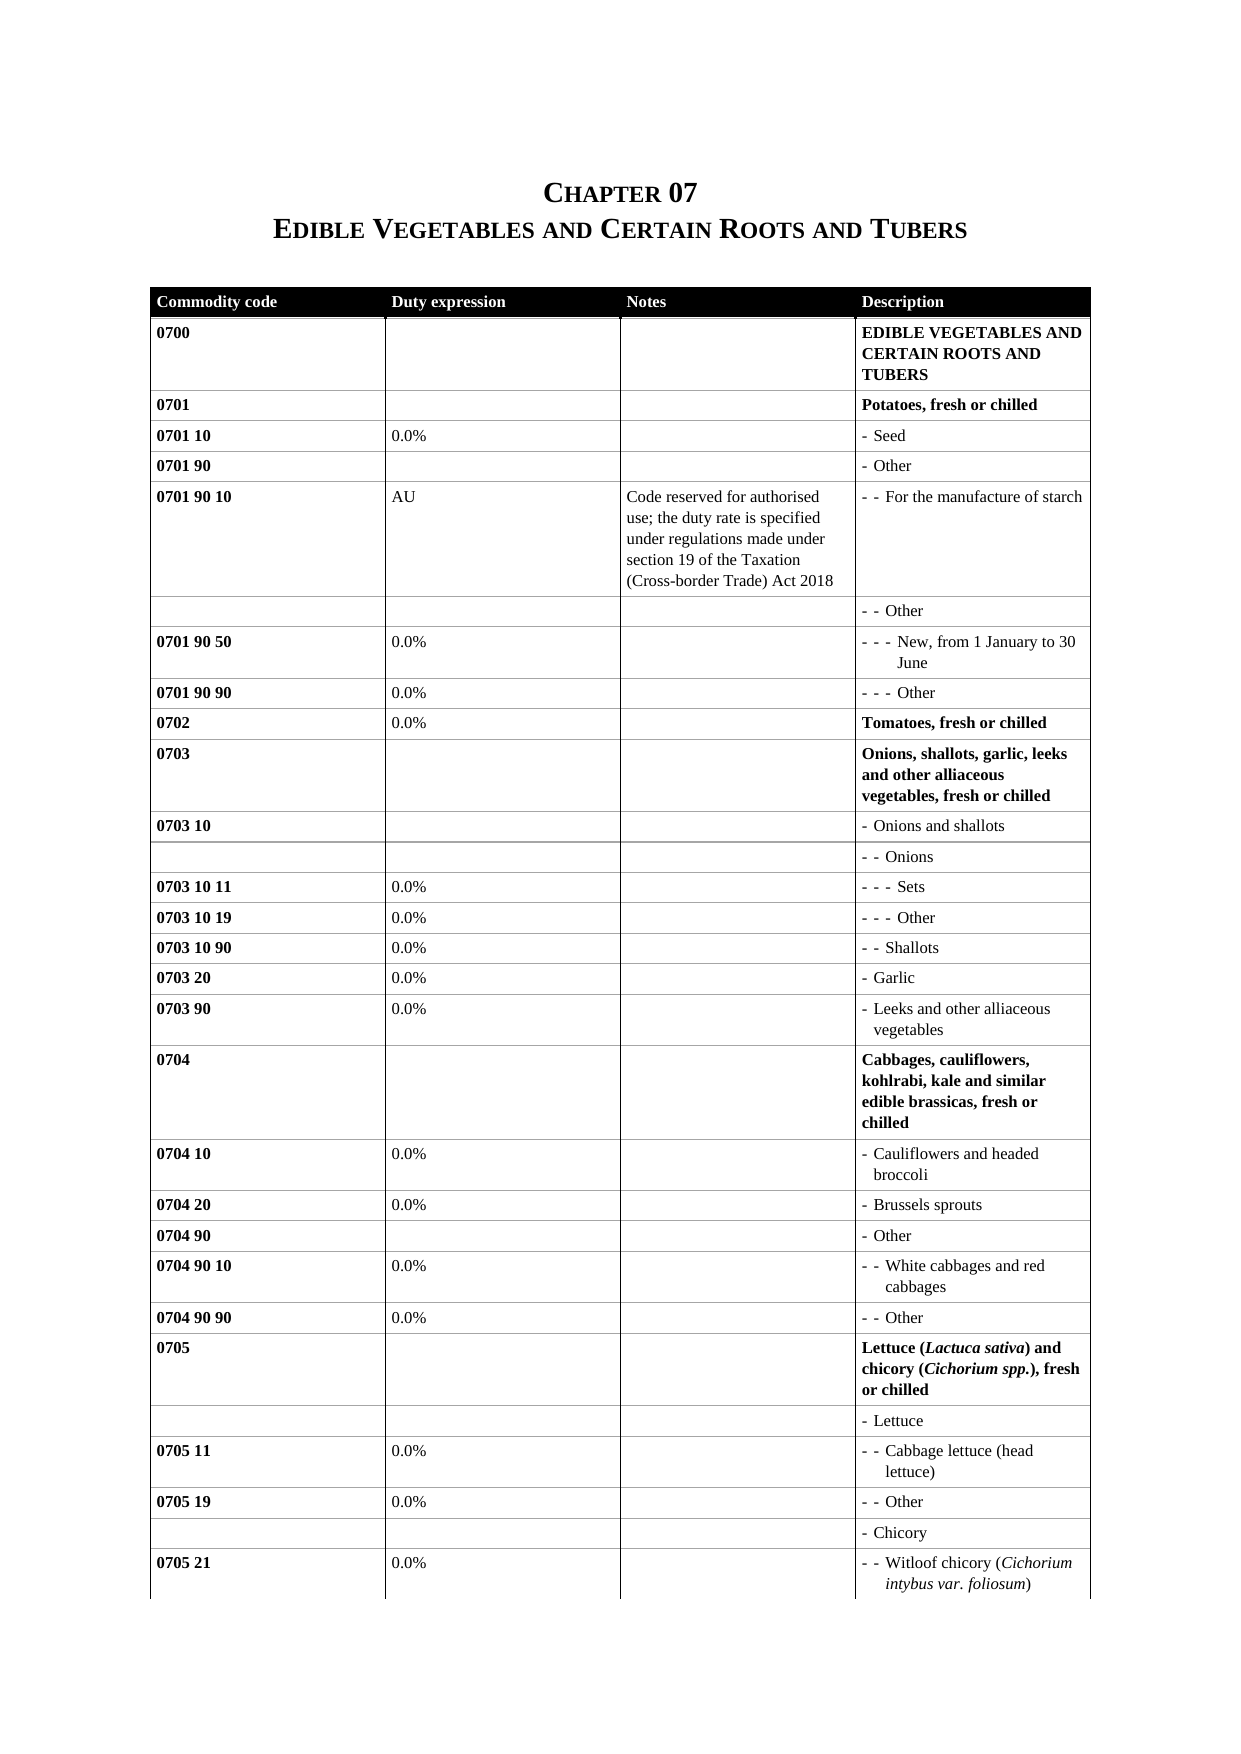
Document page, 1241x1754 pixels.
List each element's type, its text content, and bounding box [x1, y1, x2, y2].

table_cell [386, 319, 620, 390]
table_cell 0703 90 [151, 995, 385, 1045]
table_cell [621, 843, 855, 872]
table_cell 0700 [151, 319, 385, 390]
table_cell Tomatoes, fresh or chilled [856, 709, 1090, 738]
table_cell - - Shallots [856, 934, 1090, 963]
table_cell [621, 1519, 855, 1548]
table_cell 0703 10 [151, 812, 385, 841]
table_cell 0703 10 11 [151, 873, 385, 902]
table_cell [621, 627, 855, 678]
table_cell [386, 1221, 620, 1251]
table_cell - Seed [856, 421, 1090, 451]
table_cell [621, 934, 855, 963]
table_cell [621, 740, 855, 811]
table_cell Lettuce (Lactuca sativa ) and chicory (Cichorium spp. ), fresh or chilled [856, 1334, 1090, 1405]
table_cell - - Cabbage lettuce (head lettuce) [856, 1437, 1090, 1487]
table_cell 0.0% [386, 1140, 620, 1190]
table_cell [386, 1334, 620, 1405]
table_cell 0704 [151, 1046, 385, 1138]
table_cell [621, 597, 855, 626]
table_cell [151, 1519, 385, 1548]
table_cell 0.0% [386, 679, 620, 708]
table_cell - - White cabbages and red cabbages [856, 1252, 1090, 1302]
table_cell [621, 903, 855, 933]
table_cell [621, 391, 855, 420]
table_cell [386, 452, 620, 481]
table_cell [386, 1046, 620, 1138]
table_cell 0703 [151, 740, 385, 811]
table_cell [621, 964, 855, 993]
table_cell [386, 843, 620, 872]
table_cell 0701 90 90 [151, 679, 385, 708]
table_cell - - - Other [856, 903, 1090, 933]
table_cell 0705 [151, 1334, 385, 1405]
table_cell 0701 10 [151, 421, 385, 451]
table_cell [621, 1140, 855, 1190]
table_cell [621, 709, 855, 738]
table_cell - Garlic [856, 964, 1090, 993]
table_cell 0705 11 [151, 1437, 385, 1487]
table_cell - - For the manufacture of starch [856, 482, 1090, 596]
table_cell [151, 843, 385, 872]
table_cell 0705 21 [151, 1549, 385, 1599]
table_cell 0701 90 [151, 452, 385, 481]
table_cell 0.0% [386, 627, 620, 678]
table_cell [621, 679, 855, 708]
table_cell [621, 1406, 855, 1436]
table_cell [621, 1437, 855, 1487]
table_header Description [857, 288, 1090, 317]
table_cell - Brussels sprouts [856, 1191, 1090, 1220]
table_cell - - Other [856, 597, 1090, 626]
table_cell 0.0% [386, 1549, 620, 1599]
table_cell EDIBLE VEGETABLES AND CERTAIN ROOTS AND TUBERS [856, 319, 1090, 390]
table_cell 0.0% [386, 1437, 620, 1487]
table_cell [621, 1488, 855, 1517]
table_cell Potatoes, fresh or chilled [856, 391, 1090, 420]
table_cell - - Other [856, 1488, 1090, 1517]
table_cell 0.0% [386, 421, 620, 451]
table_cell AU [386, 482, 620, 596]
table_cell - - Other [856, 1303, 1090, 1333]
table_cell [151, 597, 385, 626]
table_cell 0.0% [386, 1303, 620, 1333]
table_cell 0.0% [386, 709, 620, 738]
table_cell 0.0% [386, 873, 620, 902]
table_cell [621, 1191, 855, 1220]
table_header Notes [622, 288, 854, 317]
table_cell [621, 995, 855, 1045]
table_cell Code reserved for authorised use; the duty rate is specified under regulations made under section 19 of the Taxation (Cross-border Trade) Act 2018 [621, 482, 855, 596]
table_cell 0703 20 [151, 964, 385, 993]
table_cell - - Onions [856, 843, 1090, 872]
table_cell [621, 1252, 855, 1302]
table_cell 0.0% [386, 1191, 620, 1220]
table_cell [621, 812, 855, 841]
table_cell 0.0% [386, 934, 620, 963]
table_cell [621, 452, 855, 481]
table_cell 0.0% [386, 1488, 620, 1517]
table_cell [621, 1334, 855, 1405]
table_cell [621, 1221, 855, 1251]
table_cell [386, 740, 620, 811]
table_cell [386, 1519, 620, 1548]
table_cell 0705 19 [151, 1488, 385, 1517]
table_cell - Onions and shallots [856, 812, 1090, 841]
table_cell [621, 319, 855, 390]
table_cell [151, 1406, 385, 1436]
table_cell [621, 421, 855, 451]
table_cell 0701 90 10 [151, 482, 385, 596]
subtitle Chapter 07 Edible Vegetables and Certain Roots and Tubers [150, 175, 1090, 245]
table_cell 0702 [151, 709, 385, 738]
table_cell 0704 20 [151, 1191, 385, 1220]
table_cell Onions, shallots, garlic, leeks and other alliaceous vegetables, fresh or chilled [856, 740, 1090, 811]
table_header Commodity code [151, 288, 384, 317]
table_cell 0704 90 90 [151, 1303, 385, 1333]
table_cell [621, 1046, 855, 1138]
table_cell [386, 812, 620, 841]
table_cell - Other [856, 1221, 1090, 1251]
table_cell Cabbages, cauliflowers, kohlrabi, kale and similar edible brassicas, fresh or chilled [856, 1046, 1090, 1138]
table_cell 0.0% [386, 995, 620, 1045]
table_cell [386, 391, 620, 420]
table_cell 0704 90 [151, 1221, 385, 1251]
table_cell 0701 [151, 391, 385, 420]
table_cell 0.0% [386, 903, 620, 933]
table_cell 0703 10 90 [151, 934, 385, 963]
table_cell [621, 1549, 855, 1599]
table_cell - - - New, from 1 January to 30 June [856, 627, 1090, 678]
table_cell - Lettuce [856, 1406, 1090, 1436]
table_cell 0.0% [386, 1252, 620, 1302]
table_cell - - - Other [856, 679, 1090, 708]
table_cell 0.0% [386, 964, 620, 993]
table_cell - Chicory [856, 1519, 1090, 1548]
table_cell - - Witloof chicory (Cichorium intybus var. foliosum ) [856, 1549, 1090, 1599]
table_cell 0704 10 [151, 1140, 385, 1190]
table_cell - Leeks and other alliaceous vegetables [856, 995, 1090, 1045]
table_cell - Other [856, 452, 1090, 481]
table_cell [386, 597, 620, 626]
table_cell 0704 90 10 [151, 1252, 385, 1302]
table_cell [621, 873, 855, 902]
table_cell 0703 10 19 [151, 903, 385, 933]
table_cell - - - Sets [856, 873, 1090, 902]
table_cell 0701 90 50 [151, 627, 385, 678]
table_cell [386, 1406, 620, 1436]
table_cell [621, 1303, 855, 1333]
table_cell - Cauliflowers and headed broccoli [856, 1140, 1090, 1190]
table_header Duty expression [387, 288, 619, 317]
